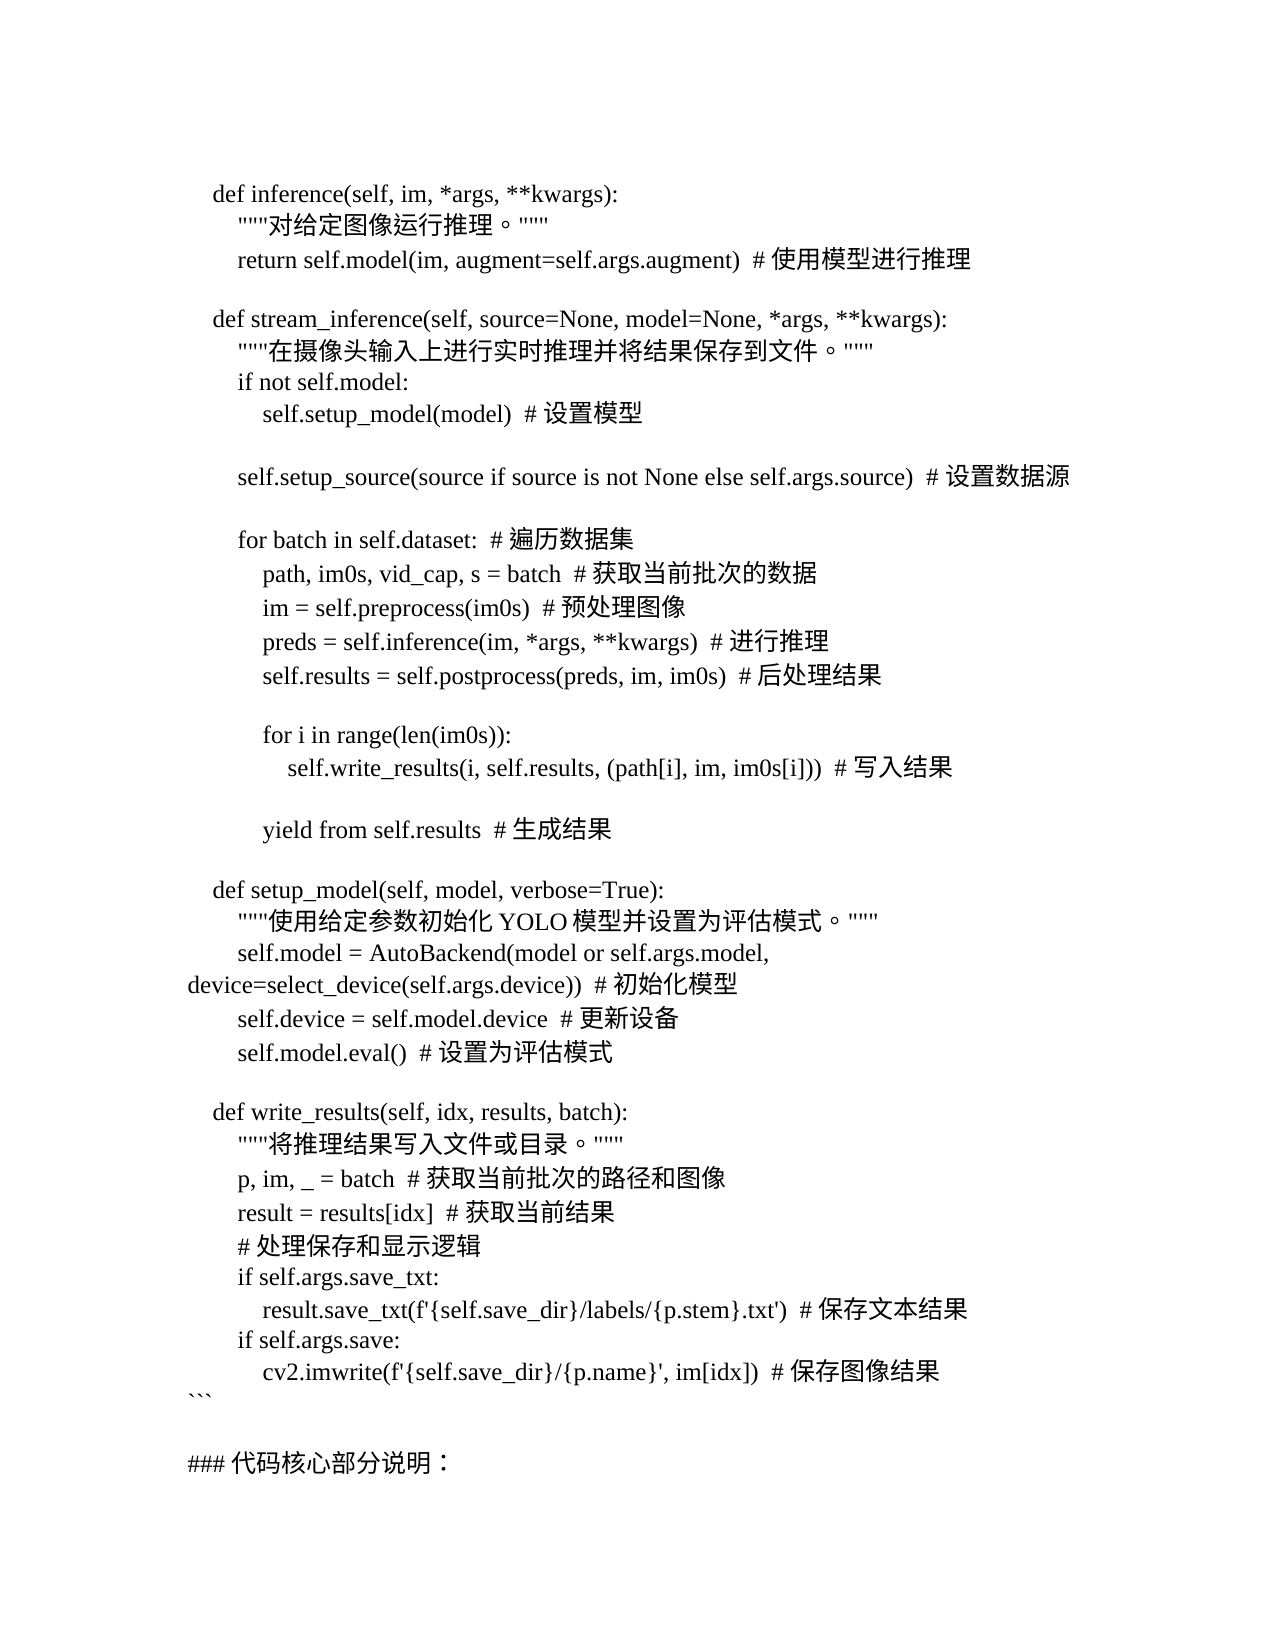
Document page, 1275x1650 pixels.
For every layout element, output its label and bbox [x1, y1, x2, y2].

text [187, 150, 1087, 1480]
